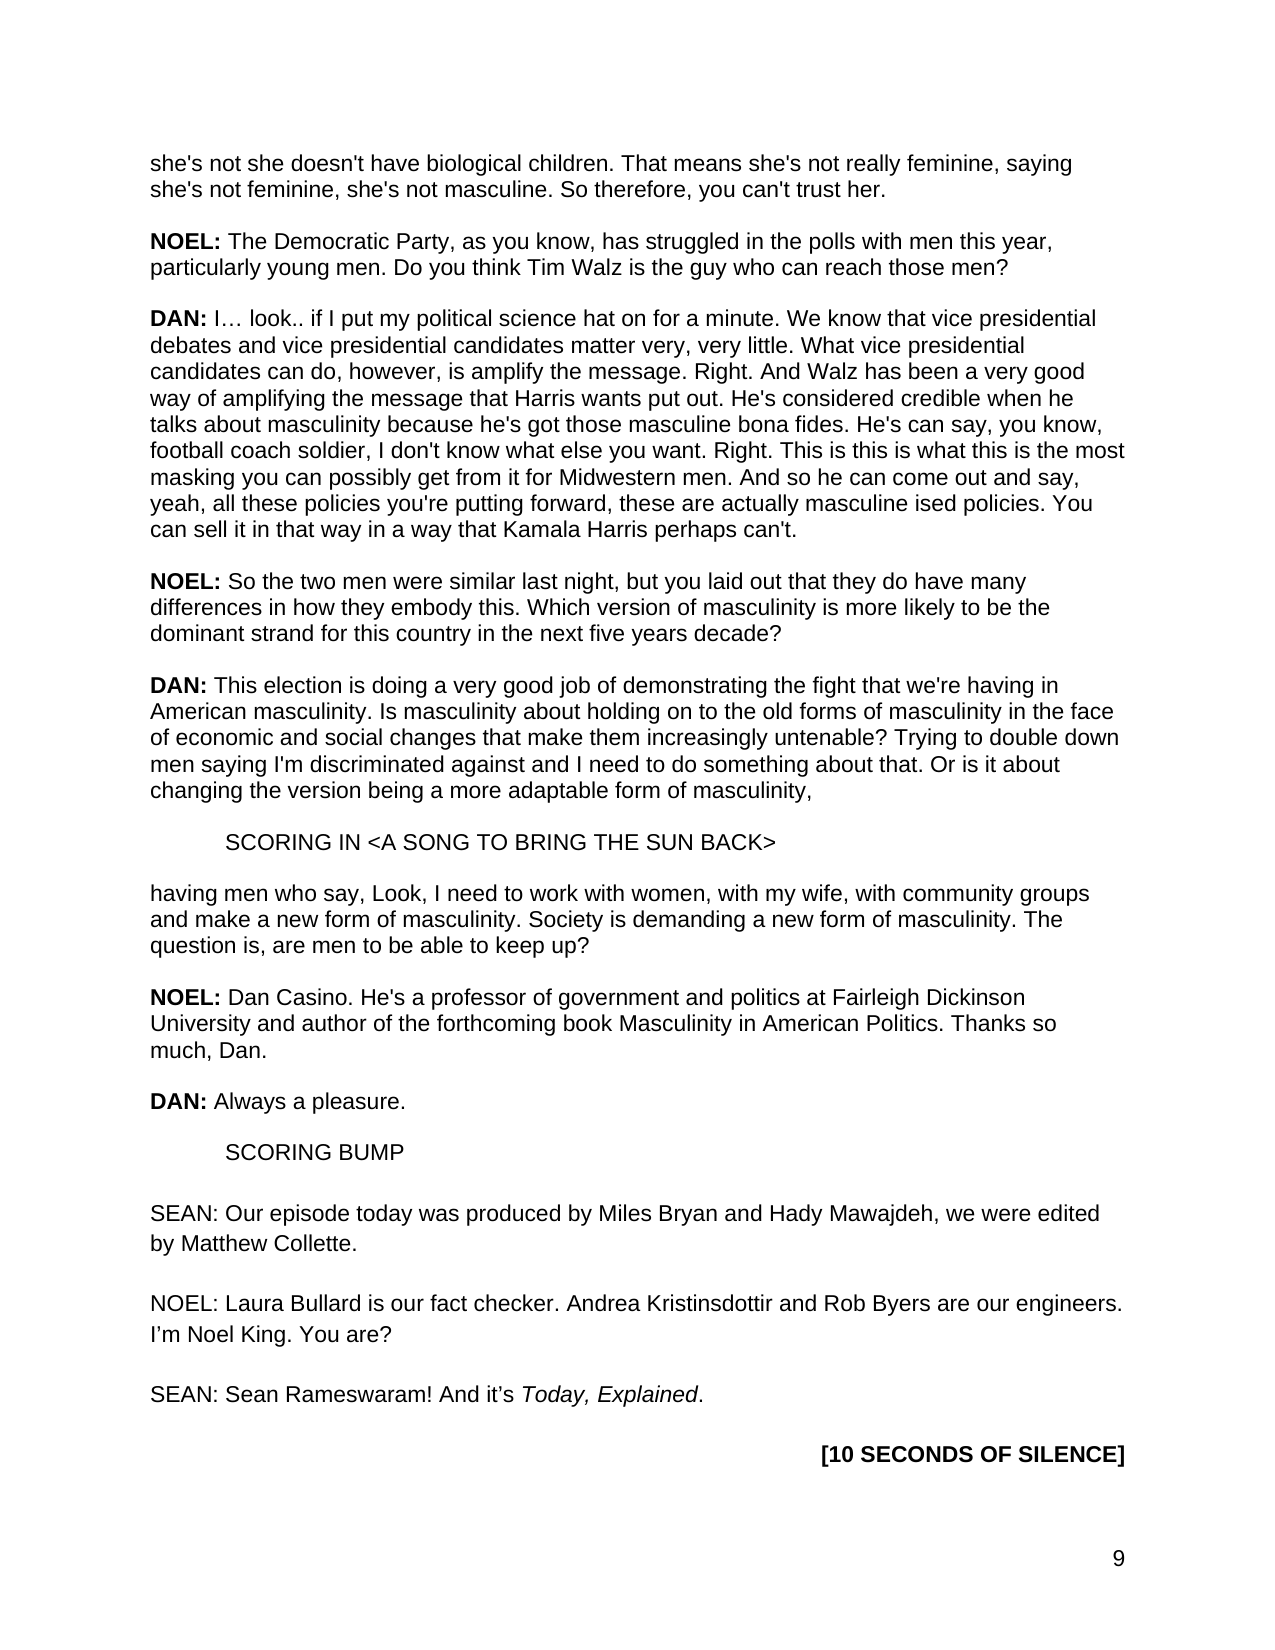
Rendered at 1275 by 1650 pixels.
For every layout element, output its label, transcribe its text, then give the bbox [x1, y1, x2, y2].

text DAN: I… look.. if I put my political science hat on for a minute. We know that vice presidential debates and vice presidential candidates matter very, very little. What vice presidential candidates can do, however, is amplify the message. Right. And Walz has been a very good way of amplifying the message that Harris wants put out. He's considered credible when he talks about masculinity because he's got those masculine bona fides. He's can say, you know, football coach soldier, I don't know what else you want. Right. This is this is what this is the most masking you can possibly get from it for Midwestern men. And so he can come out and say, yeah, all these policies you're putting forward, these are actually masculine ised policies. You can sell it in that way in a way that Kamala Harris perhaps can't. [150, 305, 1125, 543]
text NOEL: So the two men were similar last night, but you laid out that they do have many differences in how they embody this. Which version of masculinity is more likely to be the dominant strand for this country in the next five years decade? [150, 568, 1125, 647]
text [10 SECONDS OF SILENCE] [150, 1441, 1125, 1468]
text NOEL: Laura Bullard is our fact checker. Andrea Kristinsdottir and Rob Byers are our engineers. I’m Noel King. You are? SEAN: Sean Rameswaram! And it’s Today, Explained. [150, 1290, 1125, 1407]
text DAN: Always a pleasure. [150, 1088, 1125, 1114]
text having men who say, Look, I need to work with women, with my wife, with community groups and make a new form of masculinity. Society is demanding a new form of masculinity. The question is, are men to be able to keep up? [150, 880, 1125, 959]
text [150, 150, 1125, 203]
text SCORING IN <A SONG TO BRING THE SUN BACK> [225, 828, 1125, 855]
text NOEL: The Democratic Party, as you know, has struggled in the polls with men this year, particularly young men. Do you think Tim Walz is the guy who can reach those men? [150, 228, 1125, 280]
text DAN: This election is doing a very good job of demonstrating the fight that we're having in American masculinity. Is masculinity about holding on to the old forms of masculinity in the face of economic and social changes that make them increasingly untenable? Trying to double down men saying I'm discriminated against and I need to do something about that. Or is it about changing the version being a more adaptable form of masculinity, [150, 672, 1125, 803]
text SCORING BUMP [225, 1139, 1125, 1166]
text SEAN: Our episode today was produced by Miles Bryan and Hady Mawajdeh, we were edited by Matthew Collette. [150, 1169, 1125, 1256]
text NOEL: Dan Casino. He's a professor of government and politics at Fairleigh Dickinson University and author of the forthcoming book Masculinity in American Politics. Thanks so much, Dan. [150, 984, 1125, 1063]
